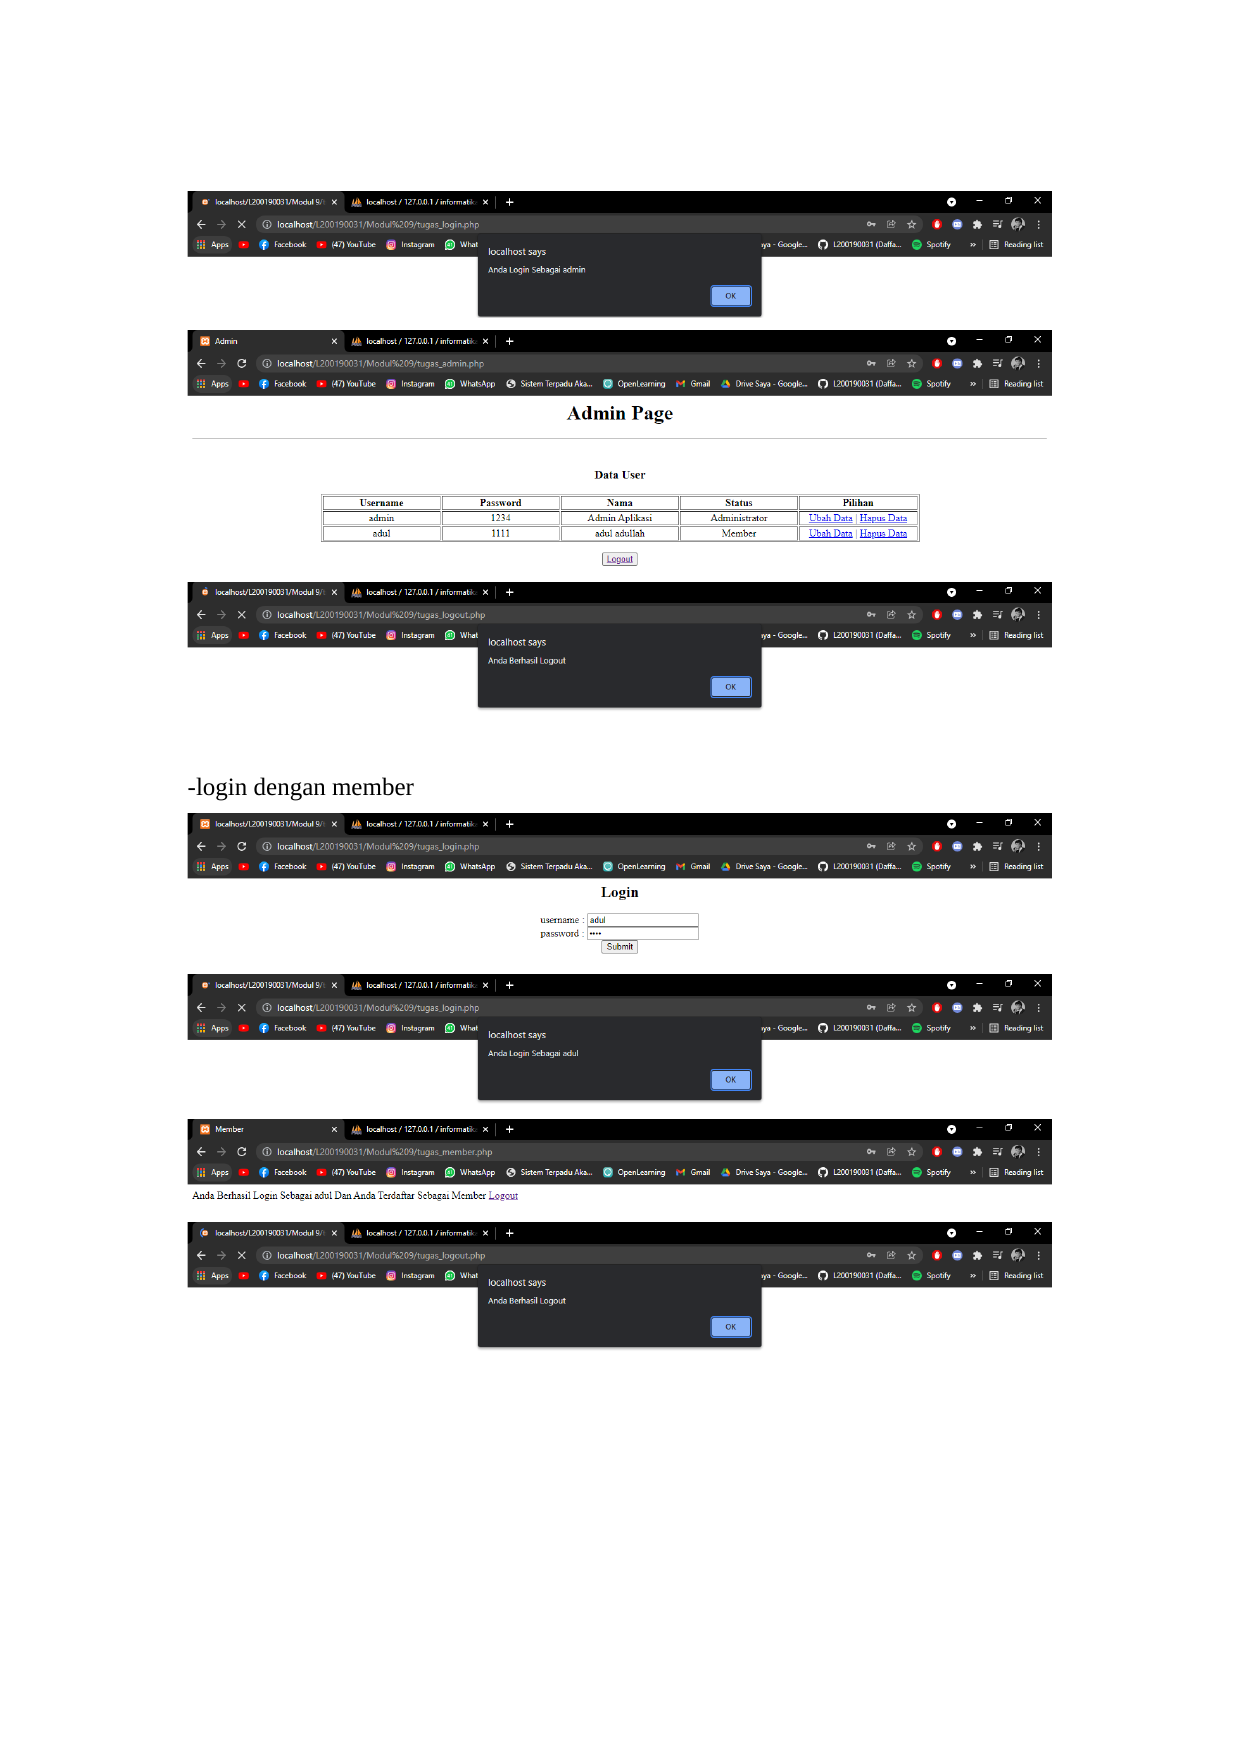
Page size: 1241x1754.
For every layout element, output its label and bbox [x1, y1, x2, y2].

picture [187, 1222, 1052, 1359]
picture [187, 813, 1052, 962]
picture [187, 330, 1052, 570]
picture [187, 582, 1052, 715]
text [187, 150, 1053, 1359]
picture [187, 1119, 1052, 1210]
picture [187, 191, 1052, 318]
picture [187, 974, 1052, 1107]
